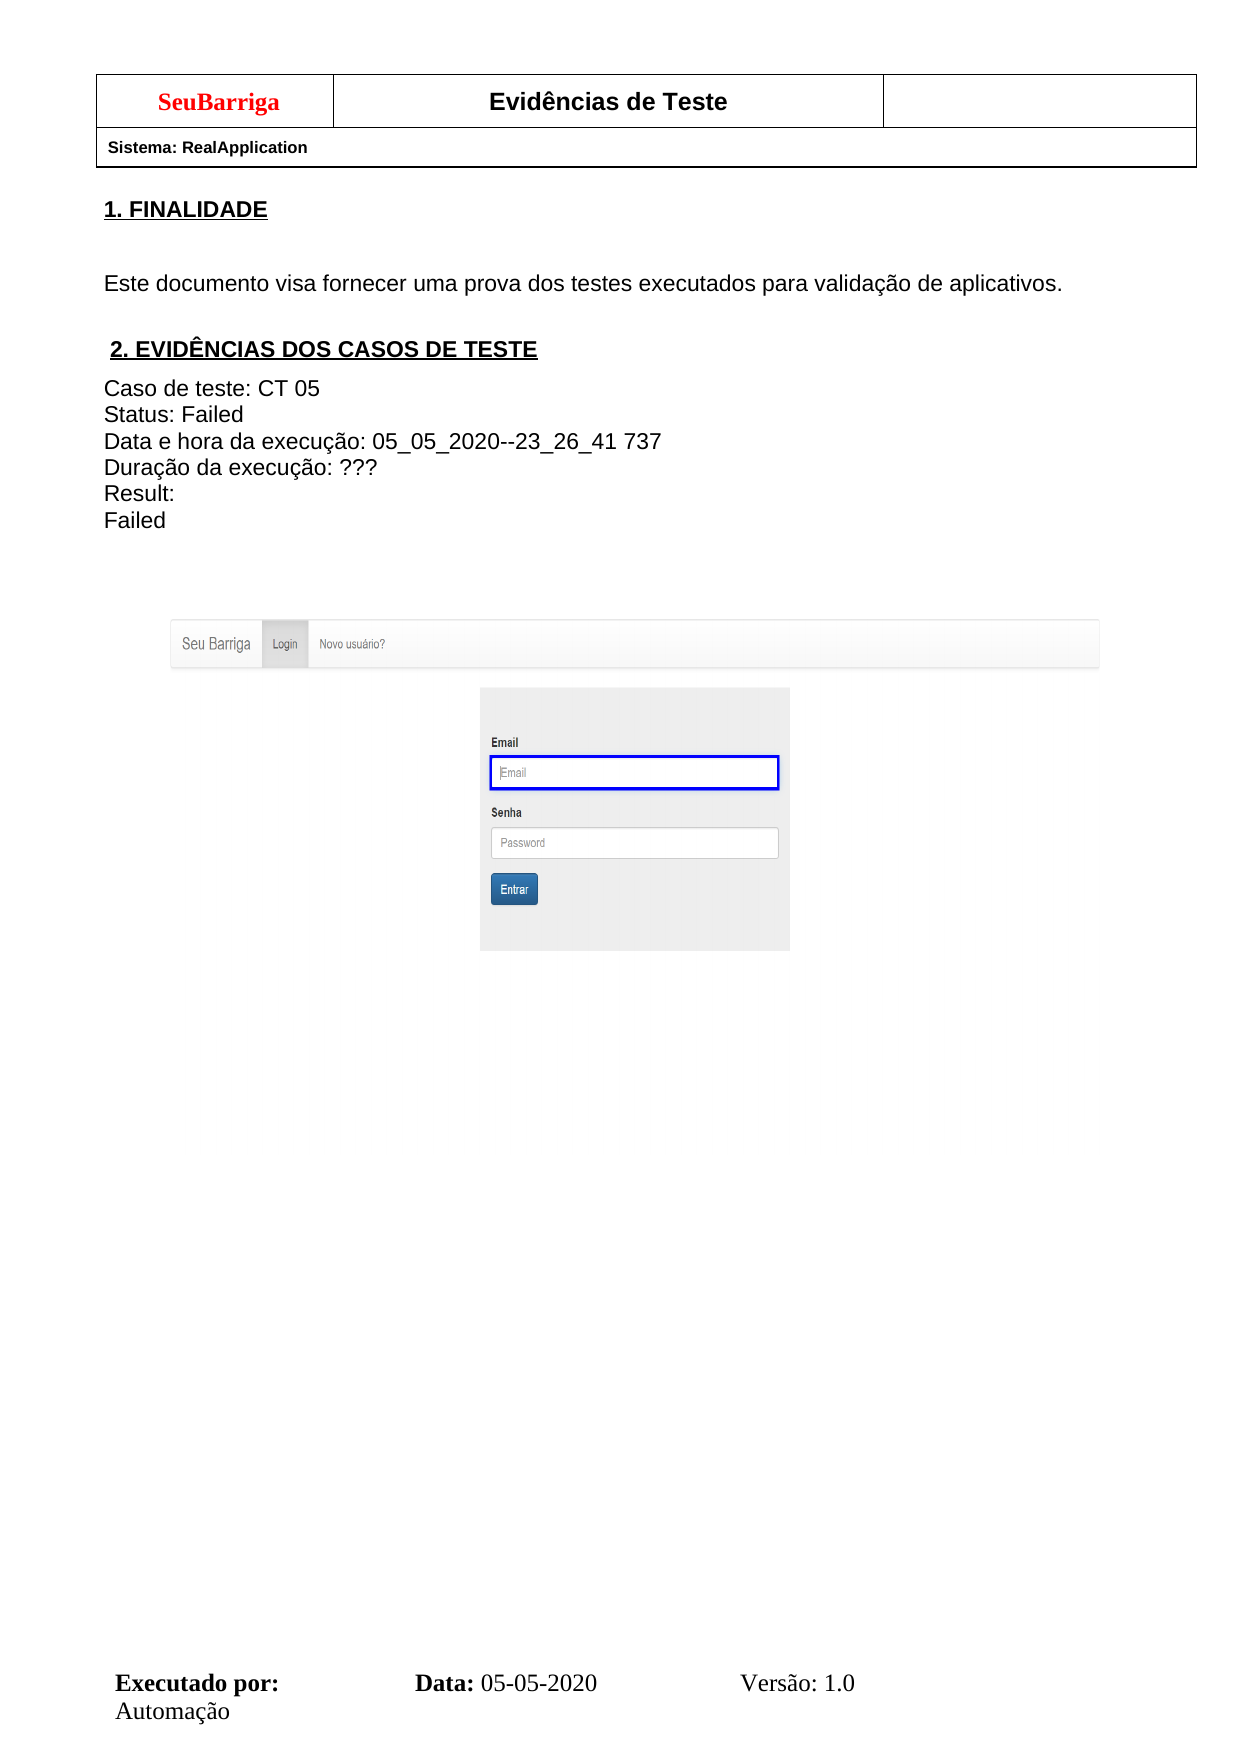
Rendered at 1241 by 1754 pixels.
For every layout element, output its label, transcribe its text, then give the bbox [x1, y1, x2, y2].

text 2. EVIDÊNCIAS DOS CASOS DE TESTE [103, 336, 1166, 362]
text 1. FINALIDADE [103, 196, 1166, 222]
text Este documento visa fornecer uma prova dos testes executados para validação de aplicativos. [103, 270, 1166, 296]
picture [170, 619, 1100, 1155]
text Caso de teste: CT 05 Status: Failed Data e hora da execução: 05_05_2020--23_26_41 737 Duração da execução: ??? Result: Failed [103, 375, 1166, 533]
